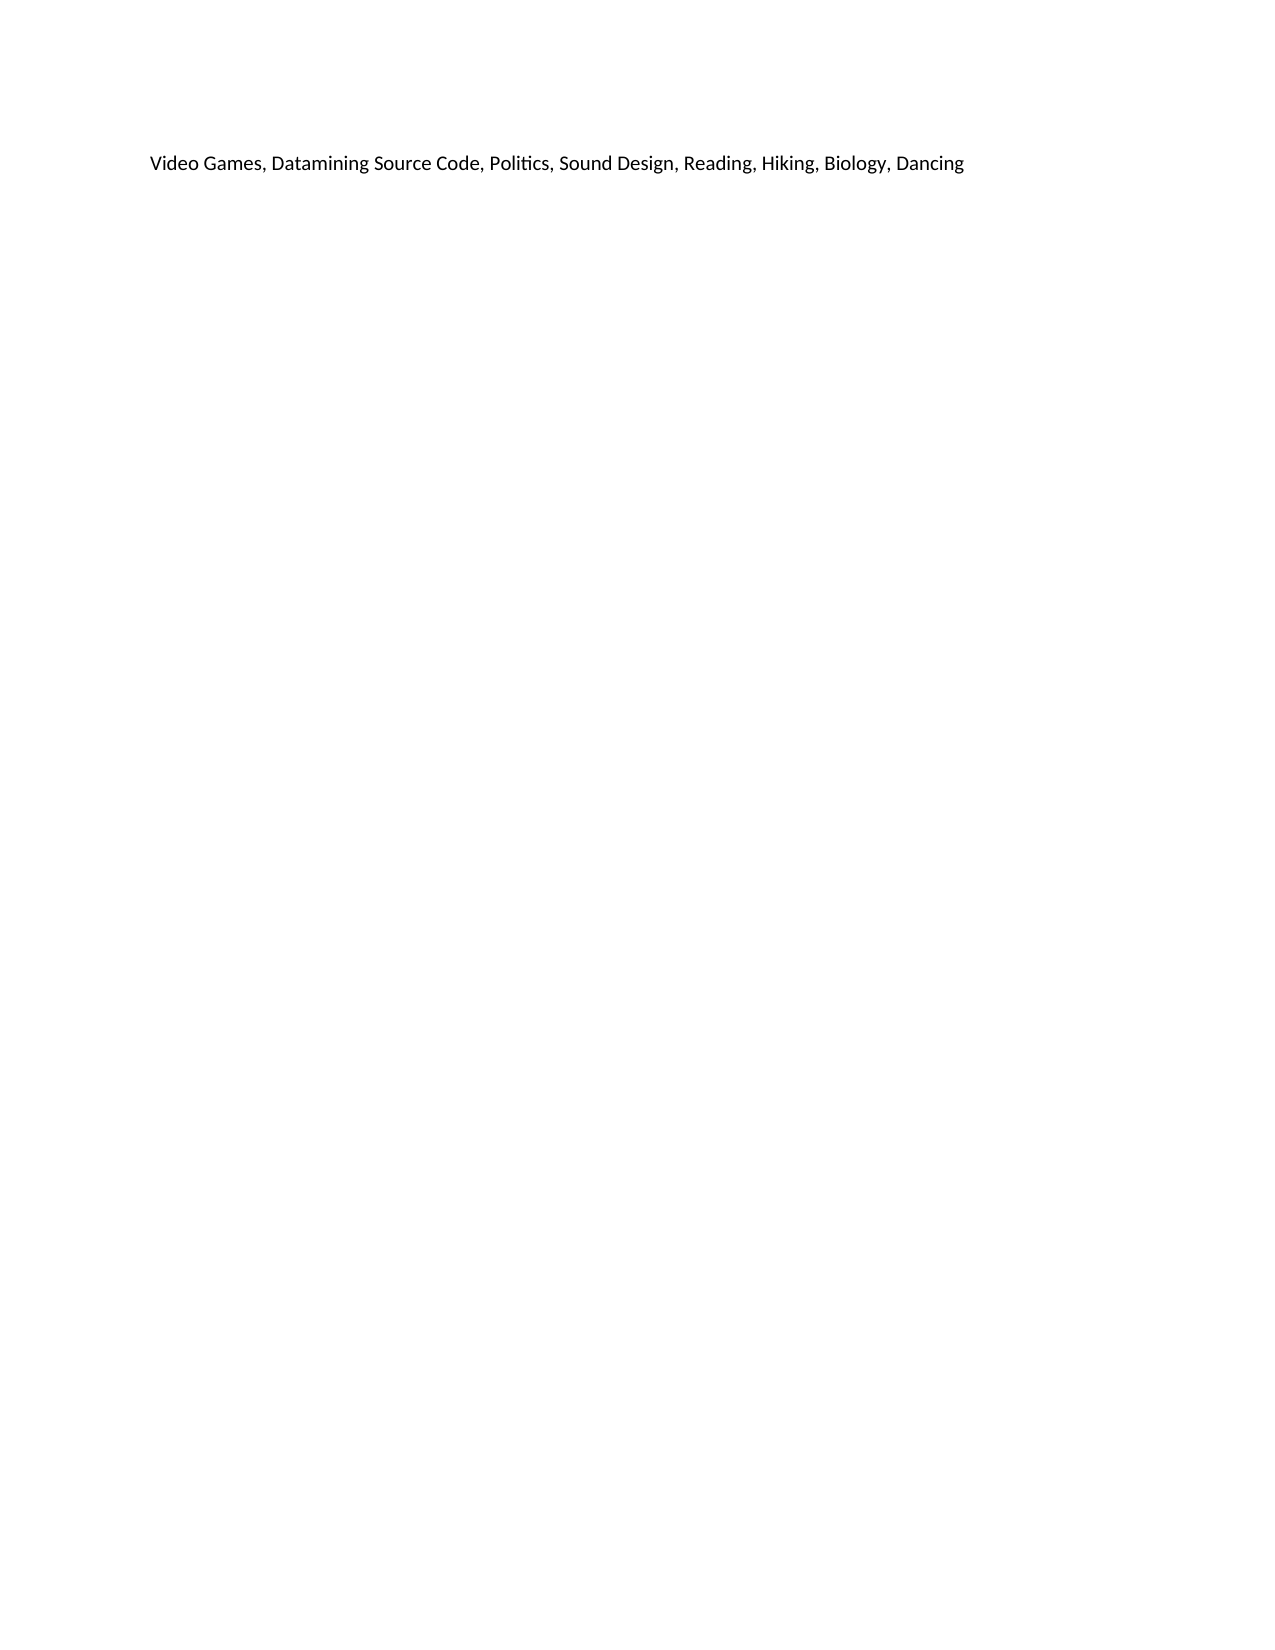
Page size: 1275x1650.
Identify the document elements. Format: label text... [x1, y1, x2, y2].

text Video Games, Datamining Source Code, Politics, Sound Design, Reading, Hiking, Biology, Dancing [150, 150, 1125, 175]
